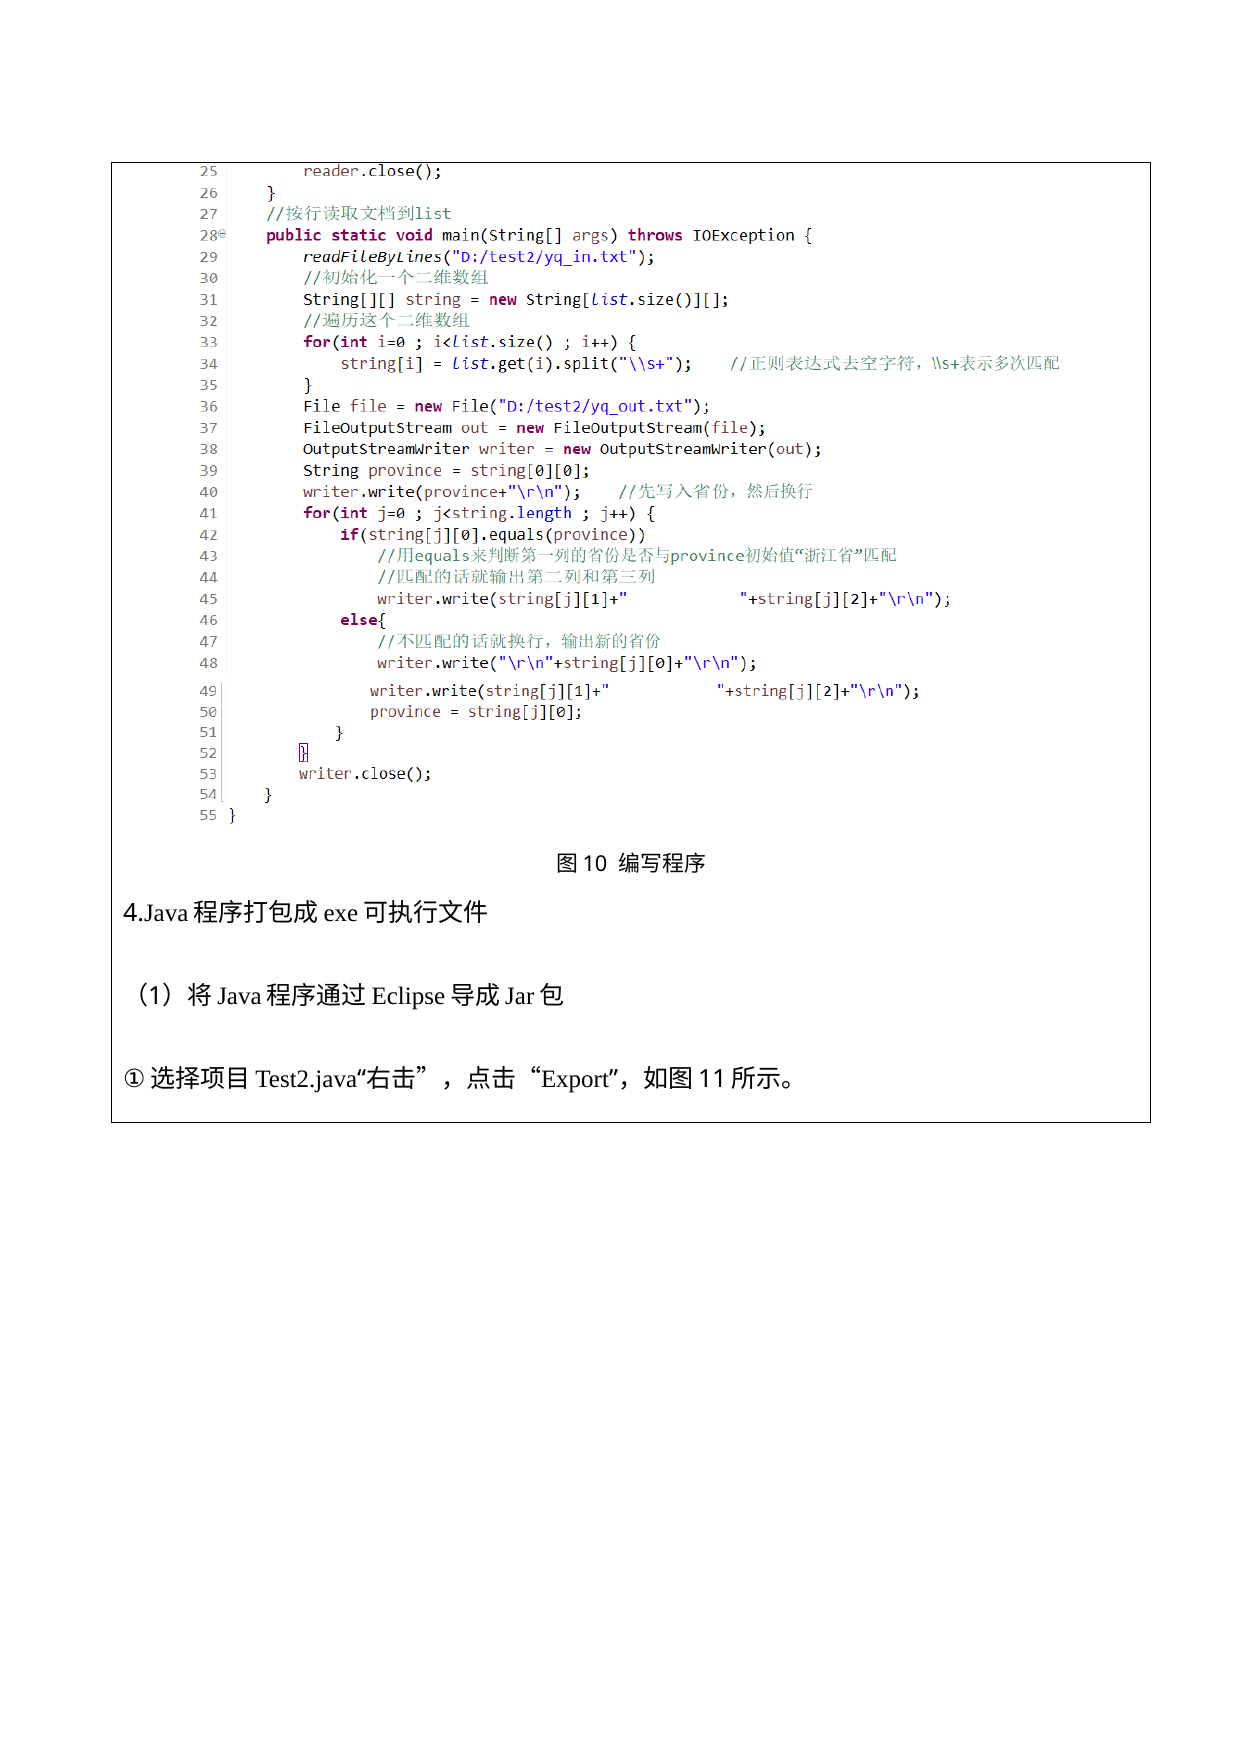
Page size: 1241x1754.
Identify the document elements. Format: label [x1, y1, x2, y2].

picture [200, 163, 1063, 675]
picture [200, 683, 1063, 824]
table_cell [112, 163, 1150, 1122]
